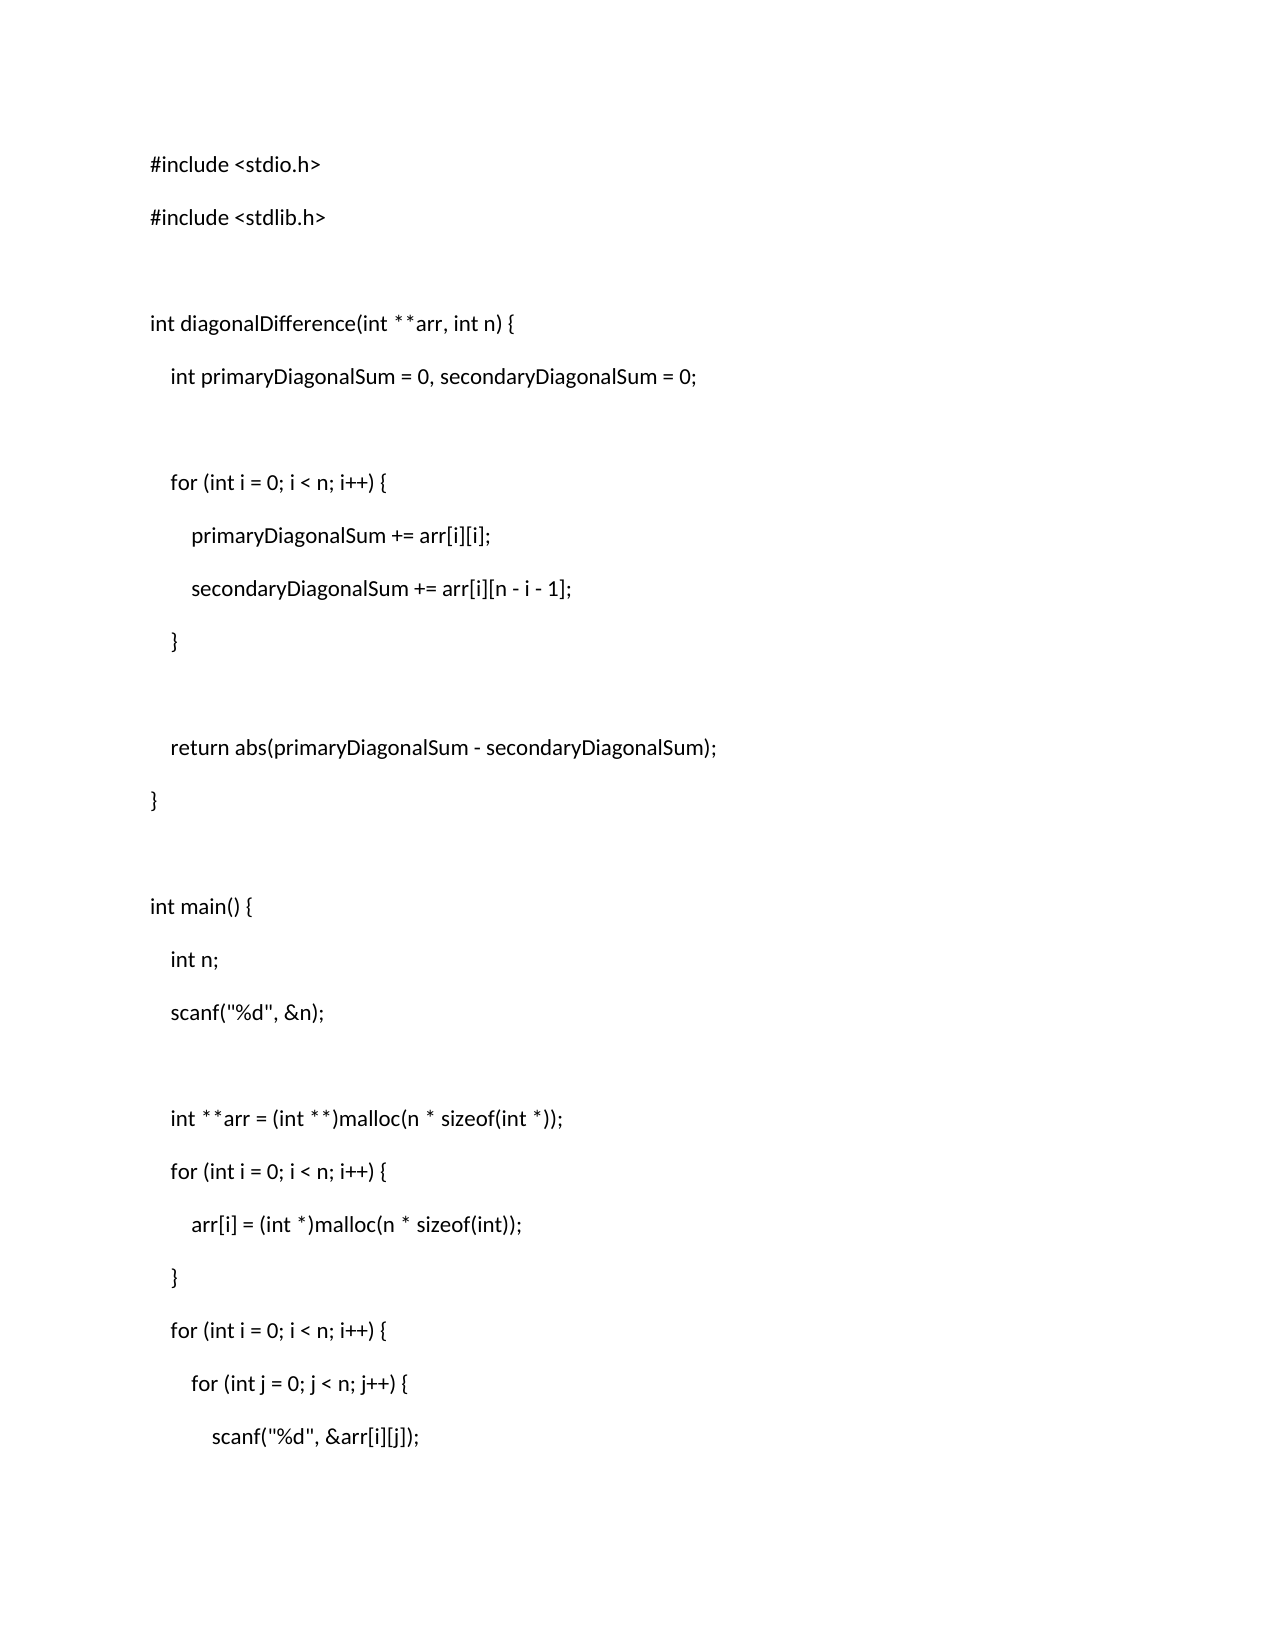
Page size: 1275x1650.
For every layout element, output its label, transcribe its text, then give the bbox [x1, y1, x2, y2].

text } [150, 786, 1125, 814]
text scanf("%d", &n); [150, 998, 1125, 1026]
text #include <stdio.h> [150, 150, 1125, 178]
text int diagonalDifference(int **arr, int n) { [150, 309, 1125, 337]
text for (int i = 0; i < n; i++) { [150, 468, 1125, 496]
text for (int j = 0; j < n; j++) { [150, 1369, 1125, 1397]
text return abs(primaryDiagonalSum - secondaryDiagonalSum); [150, 733, 1125, 761]
text #include <stdlib.h> [150, 203, 1125, 231]
text for (int i = 0; i < n; i++) { [150, 1157, 1125, 1185]
text primaryDiagonalSum += arr[i][i]; [150, 521, 1125, 549]
text int n; [150, 945, 1125, 973]
text int primaryDiagonalSum = 0, secondaryDiagonalSum = 0; [150, 362, 1125, 390]
text int **arr = (int **)malloc(n * sizeof(int *)); [150, 1104, 1125, 1132]
text int main() { [150, 892, 1125, 920]
text for (int i = 0; i < n; i++) { [150, 1316, 1125, 1344]
text secondaryDiagonalSum += arr[i][n - i - 1]; [150, 574, 1125, 602]
text } [150, 1263, 1125, 1291]
text arr[i] = (int *)malloc(n * sizeof(int)); [150, 1210, 1125, 1238]
text scanf("%d", &arr[i][j]); [150, 1422, 1125, 1451]
text } [150, 627, 1125, 655]
